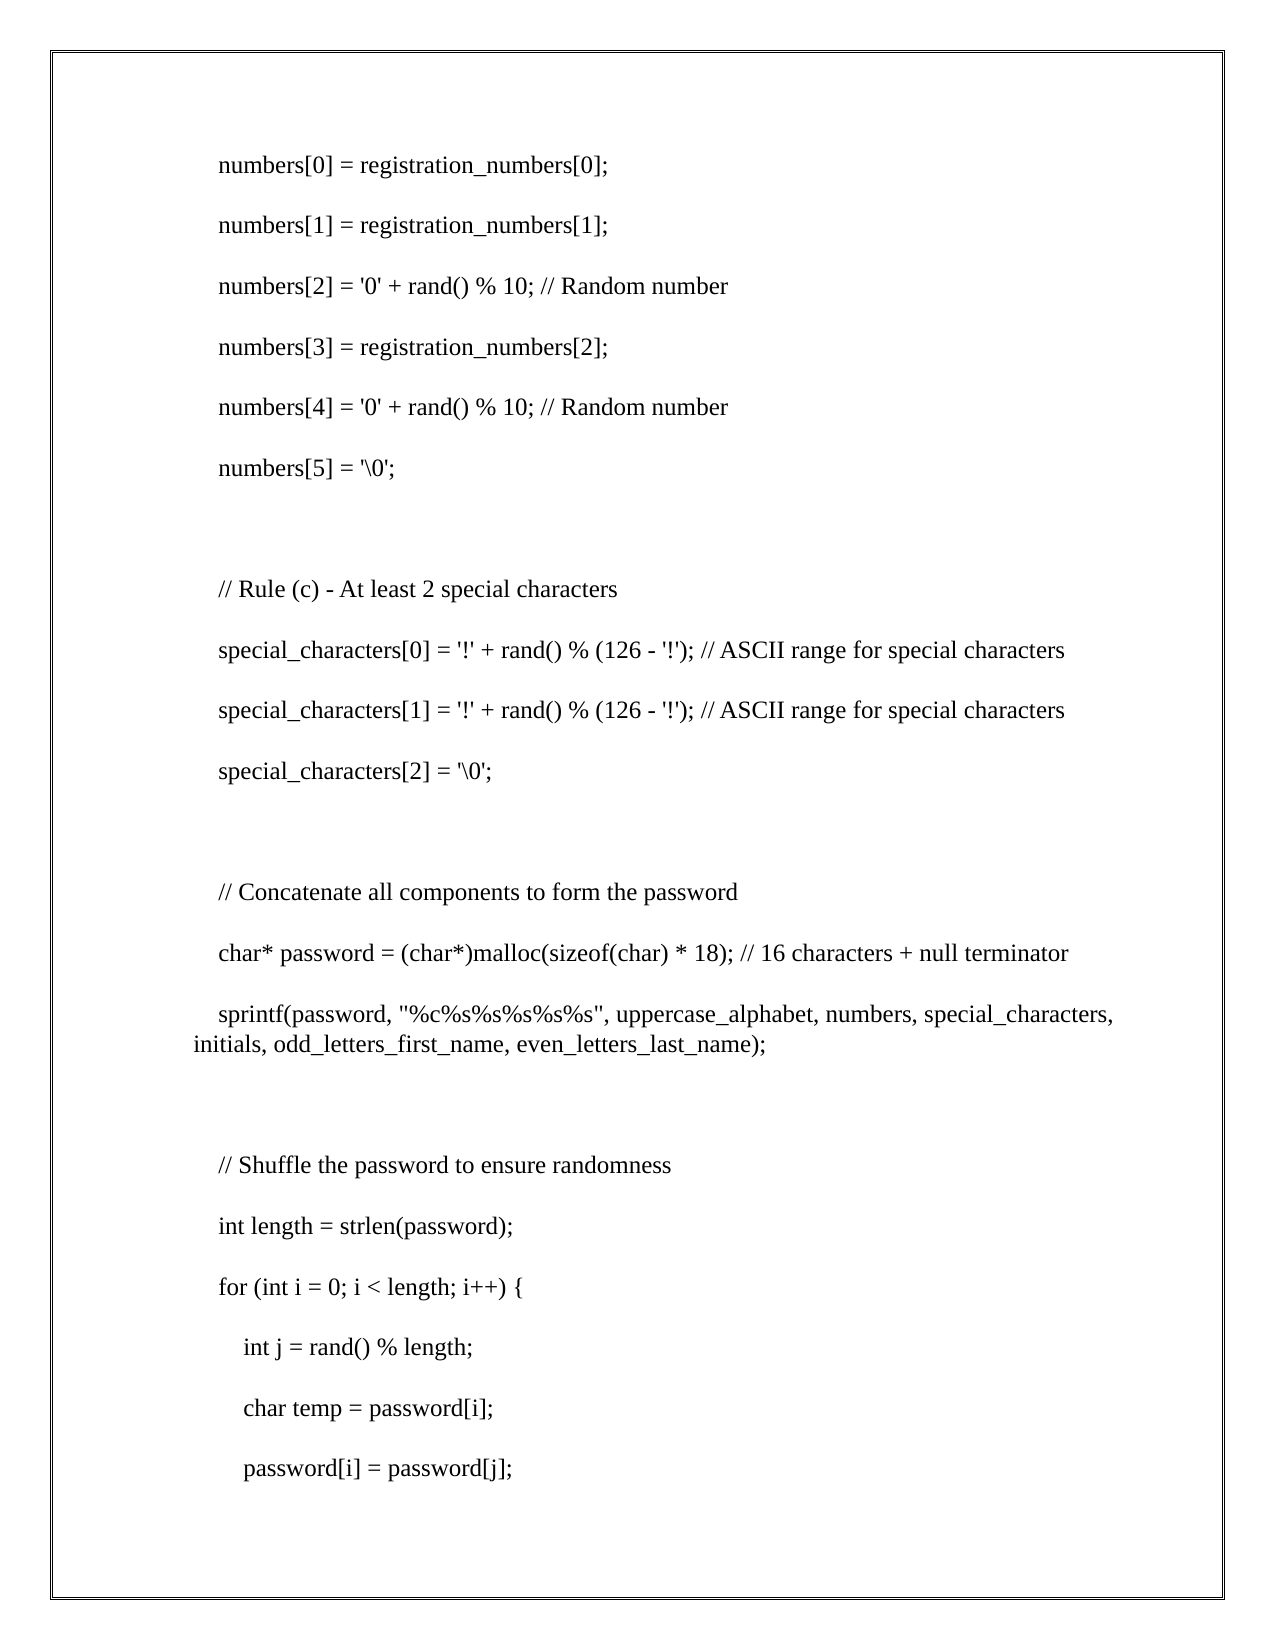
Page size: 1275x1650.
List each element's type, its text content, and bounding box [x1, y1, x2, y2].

text for (int i = 0; i < length; i++) { [193, 1272, 1125, 1300]
text // Shuffle the password to ensure randomness [193, 1150, 1125, 1179]
text // Concatenate all components to form the password [193, 877, 1125, 906]
text special_characters[0] = '!' + rand() % (126 - '!'); // ASCII range for special characters [193, 635, 1125, 664]
text numbers[0] = registration_numbers[0]; [193, 150, 1125, 179]
text numbers[4] = '0' + rand() % 10; // Random number [193, 392, 1125, 421]
text int j = rand() % length; [193, 1332, 1125, 1361]
text sprintf(password, "%c%s%s%s%s%s", uppercase_alphabet, numbers, special_characters, initials, odd_letters_first_name, even_letters_last_name); [193, 999, 1125, 1058]
text numbers[3] = registration_numbers[2]; [193, 332, 1125, 361]
text special_characters[1] = '!' + rand() % (126 - '!'); // ASCII range for special characters [193, 696, 1125, 724]
text char* password = (char*)malloc(sizeof(char) * 18); // 16 characters + null terminator [193, 938, 1125, 967]
text numbers[5] = '\0'; [193, 453, 1125, 482]
text char temp = password[i]; [193, 1393, 1125, 1422]
text numbers[2] = '0' + rand() % 10; // Random number [193, 271, 1125, 300]
text numbers[1] = registration_numbers[1]; [193, 211, 1125, 239]
text int length = strlen(password); [193, 1211, 1125, 1240]
text password[i] = password[j]; [193, 1453, 1125, 1482]
text special_characters[2] = '\0'; [193, 756, 1125, 785]
text // Rule (c) - At least 2 special characters [193, 574, 1125, 603]
